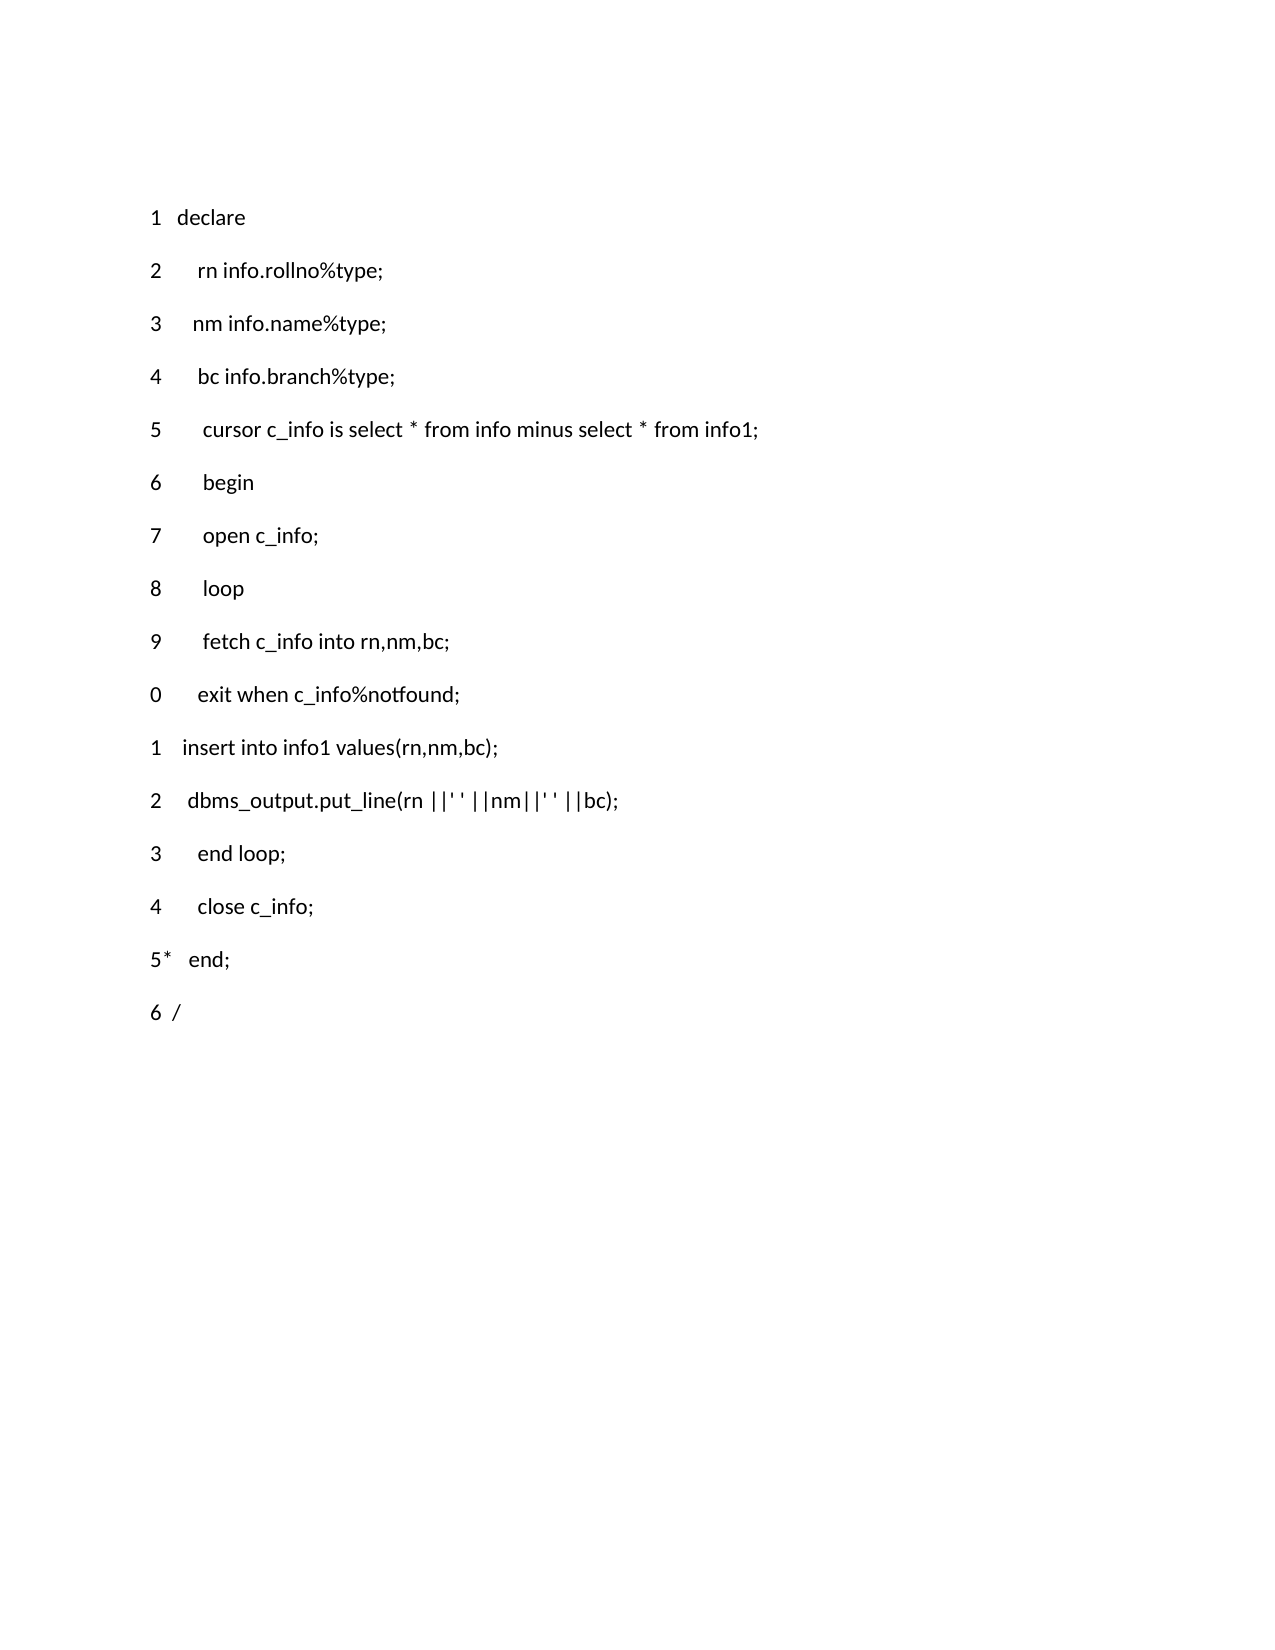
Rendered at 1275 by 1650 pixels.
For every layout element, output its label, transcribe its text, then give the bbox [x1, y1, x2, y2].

text 3 end loop; [150, 839, 1125, 867]
text 2 rn info.rollno%type; [150, 256, 1125, 284]
text 1 insert into info1 values(rn,nm,bc); [150, 733, 1125, 761]
text 1 declare [150, 203, 1125, 231]
text 7 open c_info; [150, 521, 1125, 549]
text 8 loop [150, 574, 1125, 602]
text 5* end; [150, 945, 1125, 973]
text 4 close c_info; [150, 892, 1125, 920]
text 5 cursor c_info is select * from info minus select * from info1; [150, 415, 1125, 443]
text 2 dbms_output.put_line(rn ||' ' ||nm||' ' ||bc); [150, 786, 1125, 814]
text 0 exit when c_info%notfound; [150, 680, 1125, 708]
text 9 fetch c_info into rn,nm,bc; [150, 627, 1125, 655]
text 6 / [150, 998, 1125, 1026]
text 4 bc info.branch%type; [150, 362, 1125, 390]
text 3 nm info.name%type; [150, 309, 1125, 337]
text 6 begin [150, 468, 1125, 496]
